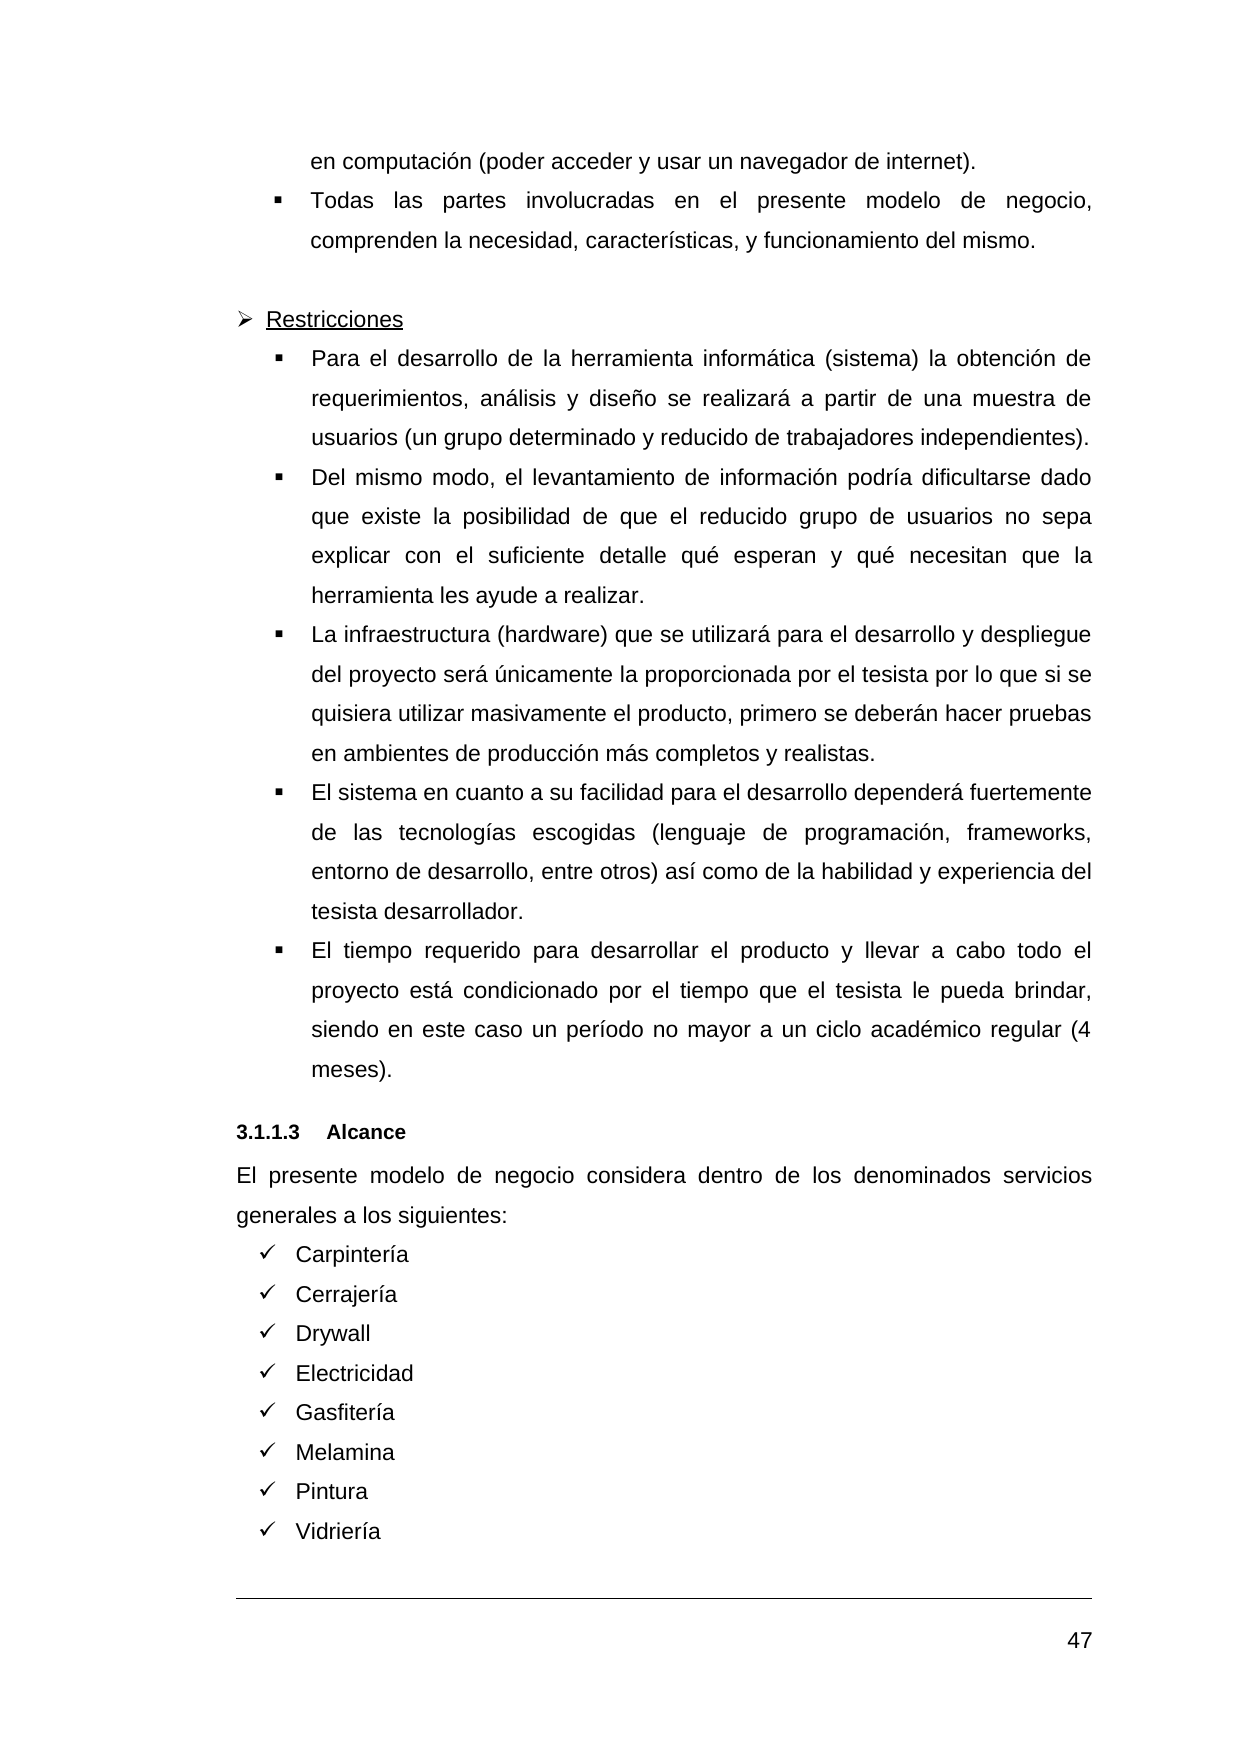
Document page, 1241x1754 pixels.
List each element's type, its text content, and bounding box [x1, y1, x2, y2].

list Cerrajería [258, 1281, 1092, 1307]
list El tiempo requerido para desarrollar el producto y llevar a cabo todo el proyecto está condicionado por el tiempo que el tesista le pueda brindar, siendo en este caso un período no mayor a un ciclo académico regular (4 meses). [274, 937, 1092, 1082]
list Electricidad [258, 1360, 1092, 1386]
list Melamina [258, 1439, 1092, 1465]
list Drywall [258, 1320, 1092, 1347]
list Todas las partes involucradas en el presente modelo de negocio, comprenden la necesidad, características, y funcionamiento del mismo. [273, 187, 1092, 253]
list El sistema en cuanto a su facilidad para el desarrollo dependerá fuertemente de las tecnologías escogidas (lenguaje de programación, frameworks, entorno de desarrollo, entre otros) así como de la habilidad y experiencia del tesista desarrollador. [274, 779, 1092, 924]
list Del mismo modo, el levantamiento de información podría dificultarse dado que existe la posibilidad de que el reducido grupo de usuarios no sepa explicar con el suficiente detalle qué esperan y qué necesitan que la herramienta les ayude a realizar. [274, 463, 1092, 608]
list Restricciones [236, 306, 1092, 332]
list Gasfitería [258, 1399, 1092, 1426]
list La infraestructura (hardware) que se utilizará para el desarrollo y despliegue del proyecto será únicamente la proporcionada por el tesista por lo que si se quisiera utilizar masivamente el producto, primero se deberán hacer pruebas en ambientes de producción más completos y realistas. [274, 621, 1092, 766]
subtitle Alcance [236, 1120, 1092, 1144]
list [273, 148, 1092, 174]
list Pintura [258, 1478, 1092, 1504]
list Vidriería [258, 1518, 1092, 1544]
list Carpintería [258, 1241, 1092, 1268]
list Para el desarrollo de la herramienta informática (sistema) la obtención de requerimientos, análisis y diseño se realizará a partir de una muestra de usuarios (un grupo determinado y reducido de trabajadores independientes). [274, 345, 1092, 450]
text El presente modelo de negocio considera dentro de los denominados servicios generales a los siguientes: [236, 1162, 1092, 1228]
